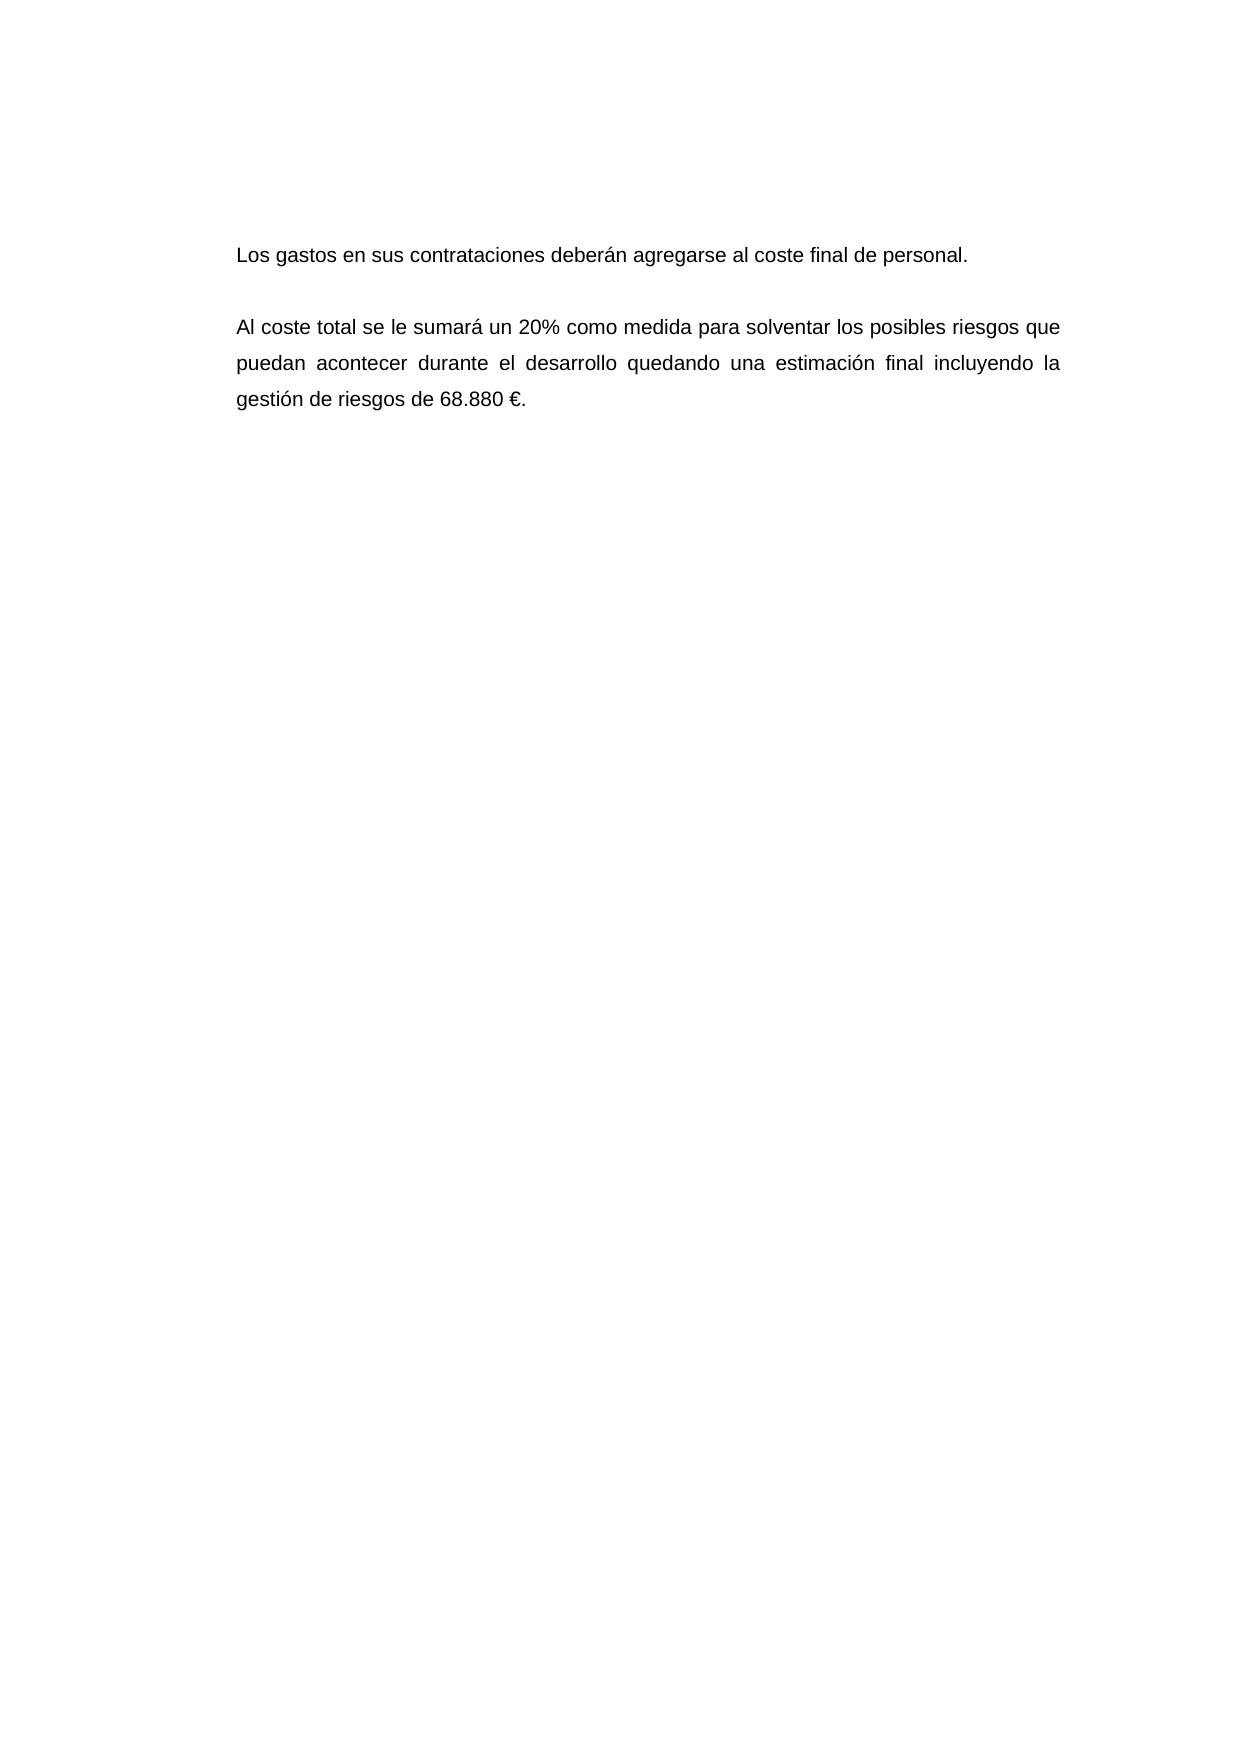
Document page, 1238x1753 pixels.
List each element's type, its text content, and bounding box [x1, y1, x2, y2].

text Al coste total se le sumará un 20% como medida para solventar los posibles riesgos que puedan acontecer durante el desarrollo quedando una estimación final incluyendo la gestión de riesgos de 68.880 €. [236, 314, 1061, 410]
text Los gastos en sus contrataciones deberán agregarse al coste final de personal. [236, 243, 1061, 267]
